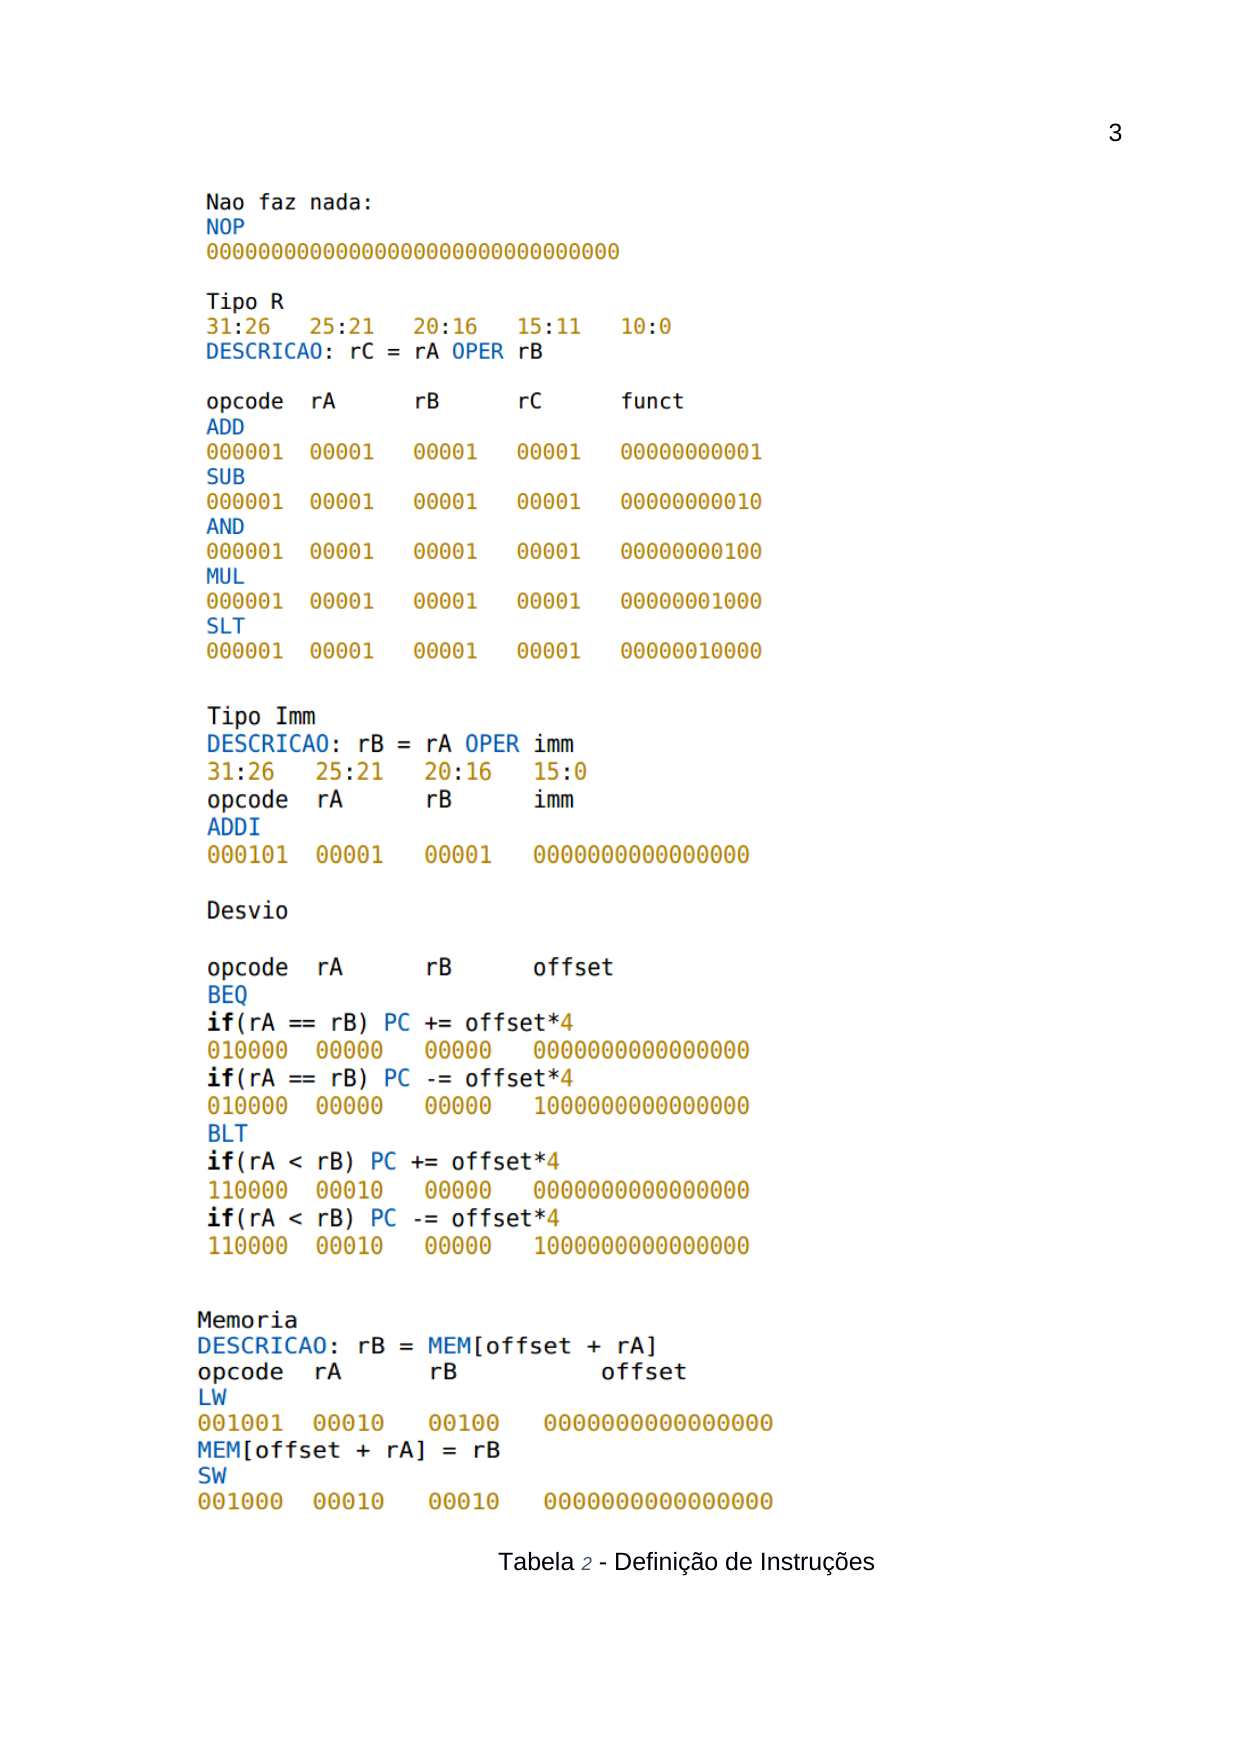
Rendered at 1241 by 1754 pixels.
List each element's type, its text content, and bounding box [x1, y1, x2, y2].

text Tabela 2 - Definição de Instruções [177, 1547, 1122, 1576]
picture [188, 1302, 796, 1534]
table_header [177, 177, 1121, 1547]
picture [188, 693, 796, 1288]
picture [188, 177, 792, 679]
